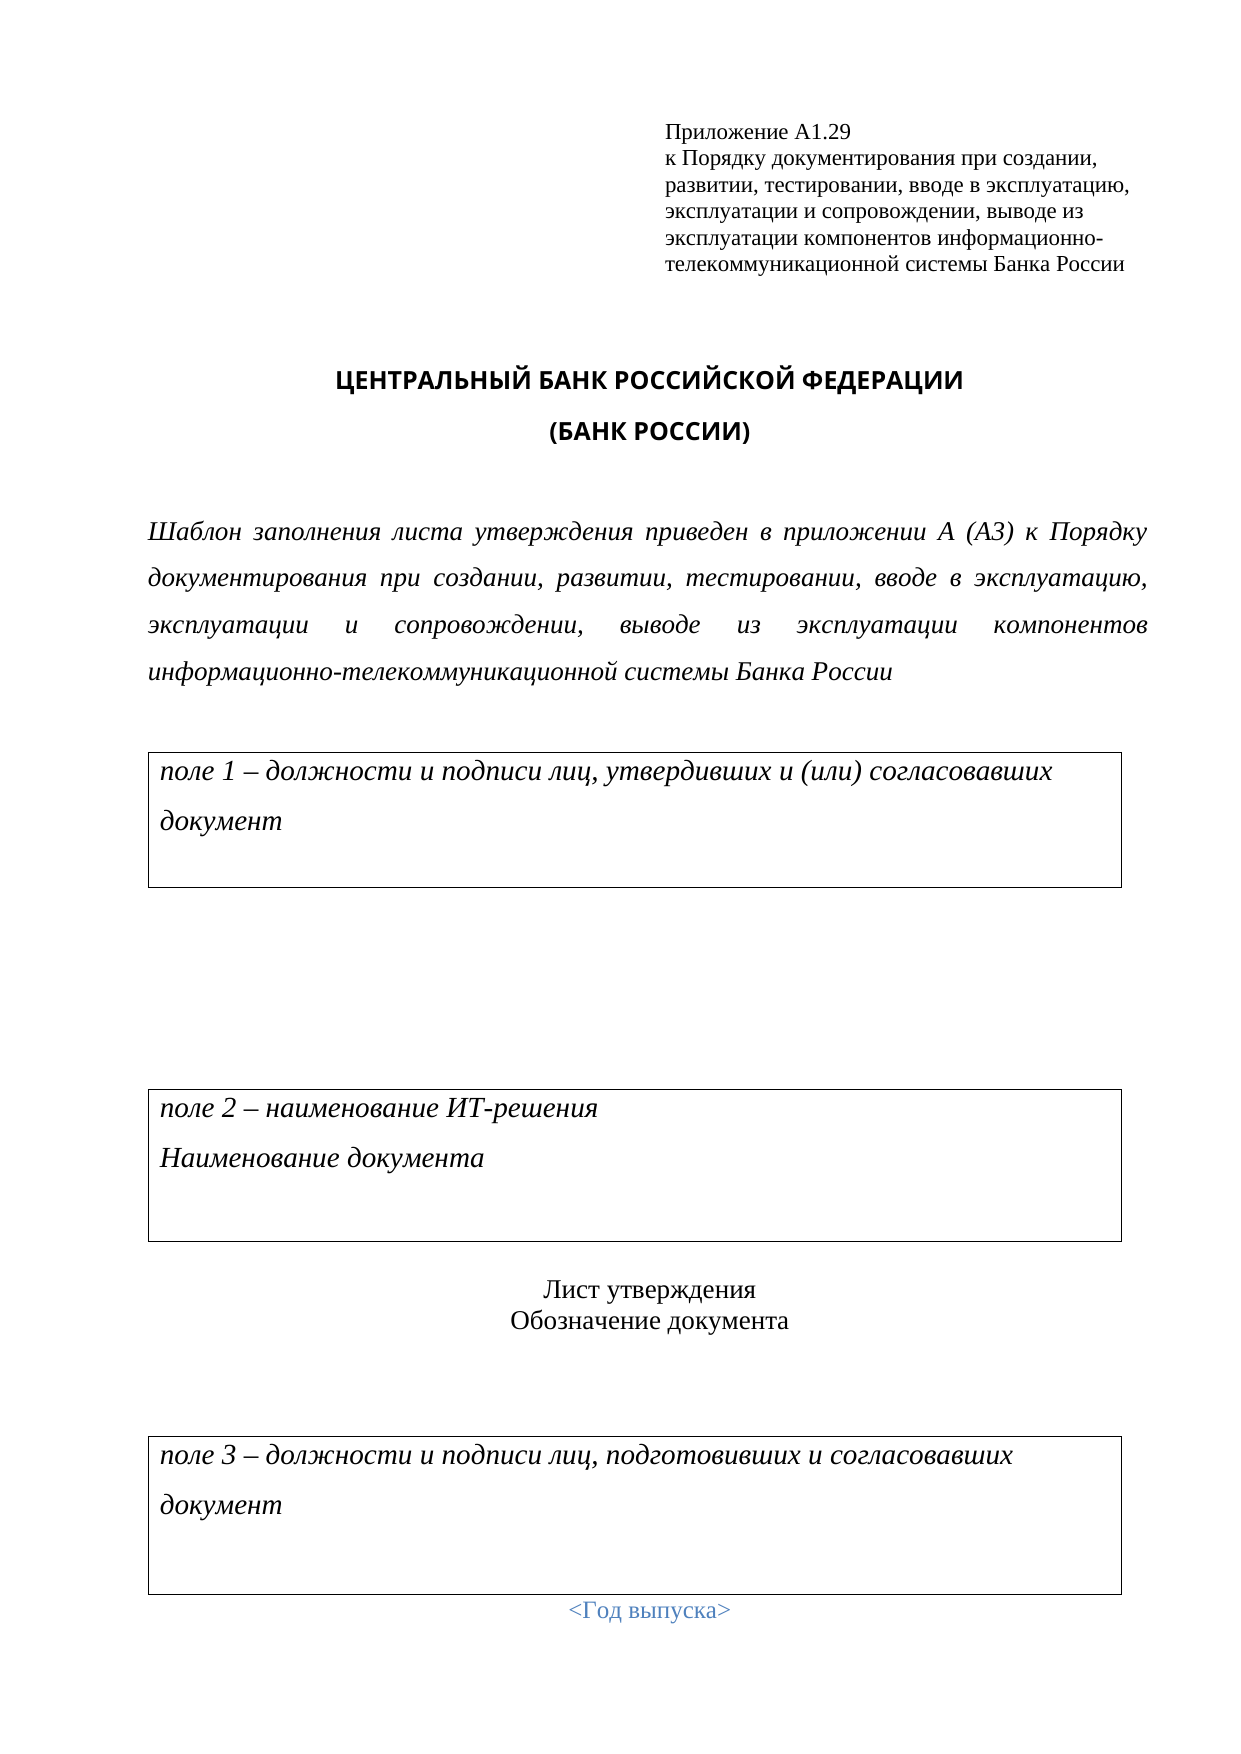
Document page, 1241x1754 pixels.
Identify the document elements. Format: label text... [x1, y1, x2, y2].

text Лист утверждения [148, 1273, 1152, 1304]
table_header поле 3 – должности и подписи лиц, подготовивших и согласовавших документ [149, 1437, 1121, 1594]
text <Год выпуска> [148, 1595, 1152, 1623]
text Шаблон заполнения листа утверждения приведен в приложении А (А3) к Порядку документирования при создании, развитии, тестировании, вводе в эксплуатацию, эксплуатации и сопровождении, выводе из эксплуатации компонентов информационно-телекоммуникационной системы Банка России [148, 515, 1152, 686]
text Приложение А1.29 [665, 118, 1152, 144]
table_header поле 1 – должности и подписи лиц, утвердивших и (или) согласовавших документ [149, 753, 1121, 887]
text Обозначение документа [148, 1304, 1152, 1335]
text Центральный Банк Российской Федерации (Банк России) [148, 362, 1152, 448]
table_header поле 2 – наименование ИТ-решения Наименование документа [149, 1090, 1121, 1241]
text к Порядку документирования при создании, развитии, тестировании, вводе в эксплуатацию, эксплуатации и сопровождении, выводе из эксплуатации компонентов информационно-телекоммуникационной системы Банка России [665, 144, 1152, 276]
